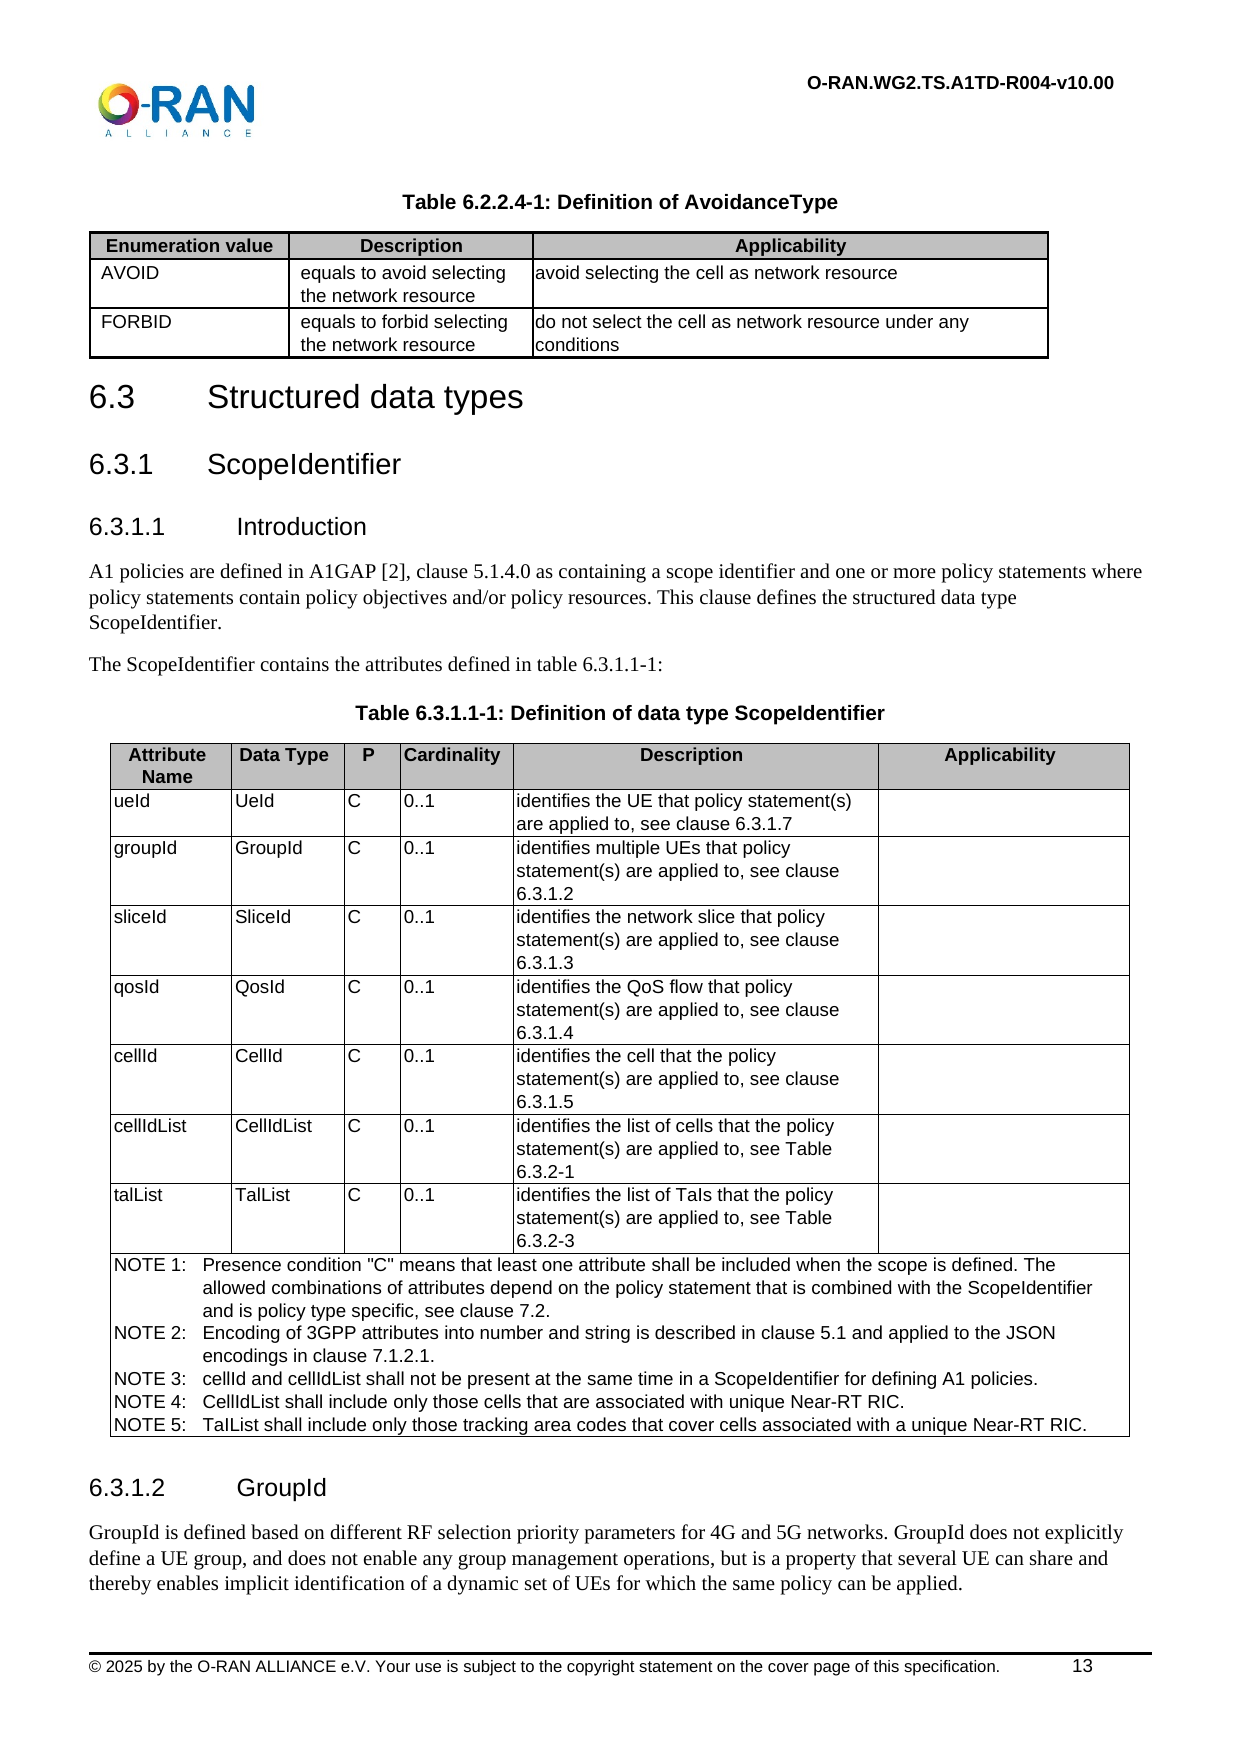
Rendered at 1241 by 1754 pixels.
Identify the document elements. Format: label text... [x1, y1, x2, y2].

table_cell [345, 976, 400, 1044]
text Table 6.2.2.4-1: Definition of AvoidanceType [89, 189, 1152, 213]
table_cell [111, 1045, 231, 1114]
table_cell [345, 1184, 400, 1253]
subtitle 6.3.1 ScopeIdentifier [89, 447, 1152, 481]
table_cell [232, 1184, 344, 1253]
picture [88, 70, 268, 148]
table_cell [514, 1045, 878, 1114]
text GroupId is defined based on different RF selection priority parameters for 4G and 5G networks. GroupId does not explicitly define a UE group, and does not enable any group management operations, but is a property that several UE can share and thereby enables implicit identification of a dynamic set of UEs for which the same policy can be applied. [89, 1520, 1152, 1595]
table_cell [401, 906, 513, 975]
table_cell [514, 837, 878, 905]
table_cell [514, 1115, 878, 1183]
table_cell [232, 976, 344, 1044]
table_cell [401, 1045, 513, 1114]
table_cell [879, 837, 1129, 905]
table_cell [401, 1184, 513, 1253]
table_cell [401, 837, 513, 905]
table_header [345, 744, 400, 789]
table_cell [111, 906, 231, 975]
text A1 policies are defined in A1GAP [2], clause 5.1.4.0 as containing a scope identifier and one or more policy statements where policy statements contain policy objectives and/or policy resources. This clause defines the structured data type ScopeIdentifier. [89, 559, 1152, 634]
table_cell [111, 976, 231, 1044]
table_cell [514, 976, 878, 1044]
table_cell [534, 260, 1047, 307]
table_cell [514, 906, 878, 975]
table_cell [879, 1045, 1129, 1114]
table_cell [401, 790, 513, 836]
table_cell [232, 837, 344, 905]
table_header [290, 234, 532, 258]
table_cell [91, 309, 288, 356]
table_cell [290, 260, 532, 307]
subtitle 6.3.1.2 GroupId [89, 1473, 1152, 1501]
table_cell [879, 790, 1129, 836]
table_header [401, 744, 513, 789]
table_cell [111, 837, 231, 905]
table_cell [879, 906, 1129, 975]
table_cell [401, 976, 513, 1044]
subtitle 6.3.1.1 Introduction [89, 512, 1152, 541]
text The ScopeIdentifier contains the attributes defined in table 6.3.1.1-1: [89, 652, 1152, 676]
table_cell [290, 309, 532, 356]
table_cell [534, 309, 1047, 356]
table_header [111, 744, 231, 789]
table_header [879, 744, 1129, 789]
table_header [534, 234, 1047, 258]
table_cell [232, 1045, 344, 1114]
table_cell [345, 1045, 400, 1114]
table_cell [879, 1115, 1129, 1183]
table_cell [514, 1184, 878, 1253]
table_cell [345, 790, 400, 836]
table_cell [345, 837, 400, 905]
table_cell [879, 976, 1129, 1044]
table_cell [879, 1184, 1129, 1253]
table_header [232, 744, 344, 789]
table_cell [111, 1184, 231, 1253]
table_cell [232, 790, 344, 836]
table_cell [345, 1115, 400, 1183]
subtitle 6.3 Structured data types [89, 377, 1152, 416]
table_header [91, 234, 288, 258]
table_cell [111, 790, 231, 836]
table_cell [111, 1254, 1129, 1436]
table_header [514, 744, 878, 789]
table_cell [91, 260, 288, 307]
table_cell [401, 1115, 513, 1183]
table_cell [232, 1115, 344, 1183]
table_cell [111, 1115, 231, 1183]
text Table 6.3.1.1-1: Definition of data type ScopeIdentifier [89, 701, 1152, 724]
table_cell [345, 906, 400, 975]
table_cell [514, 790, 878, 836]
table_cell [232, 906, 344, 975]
